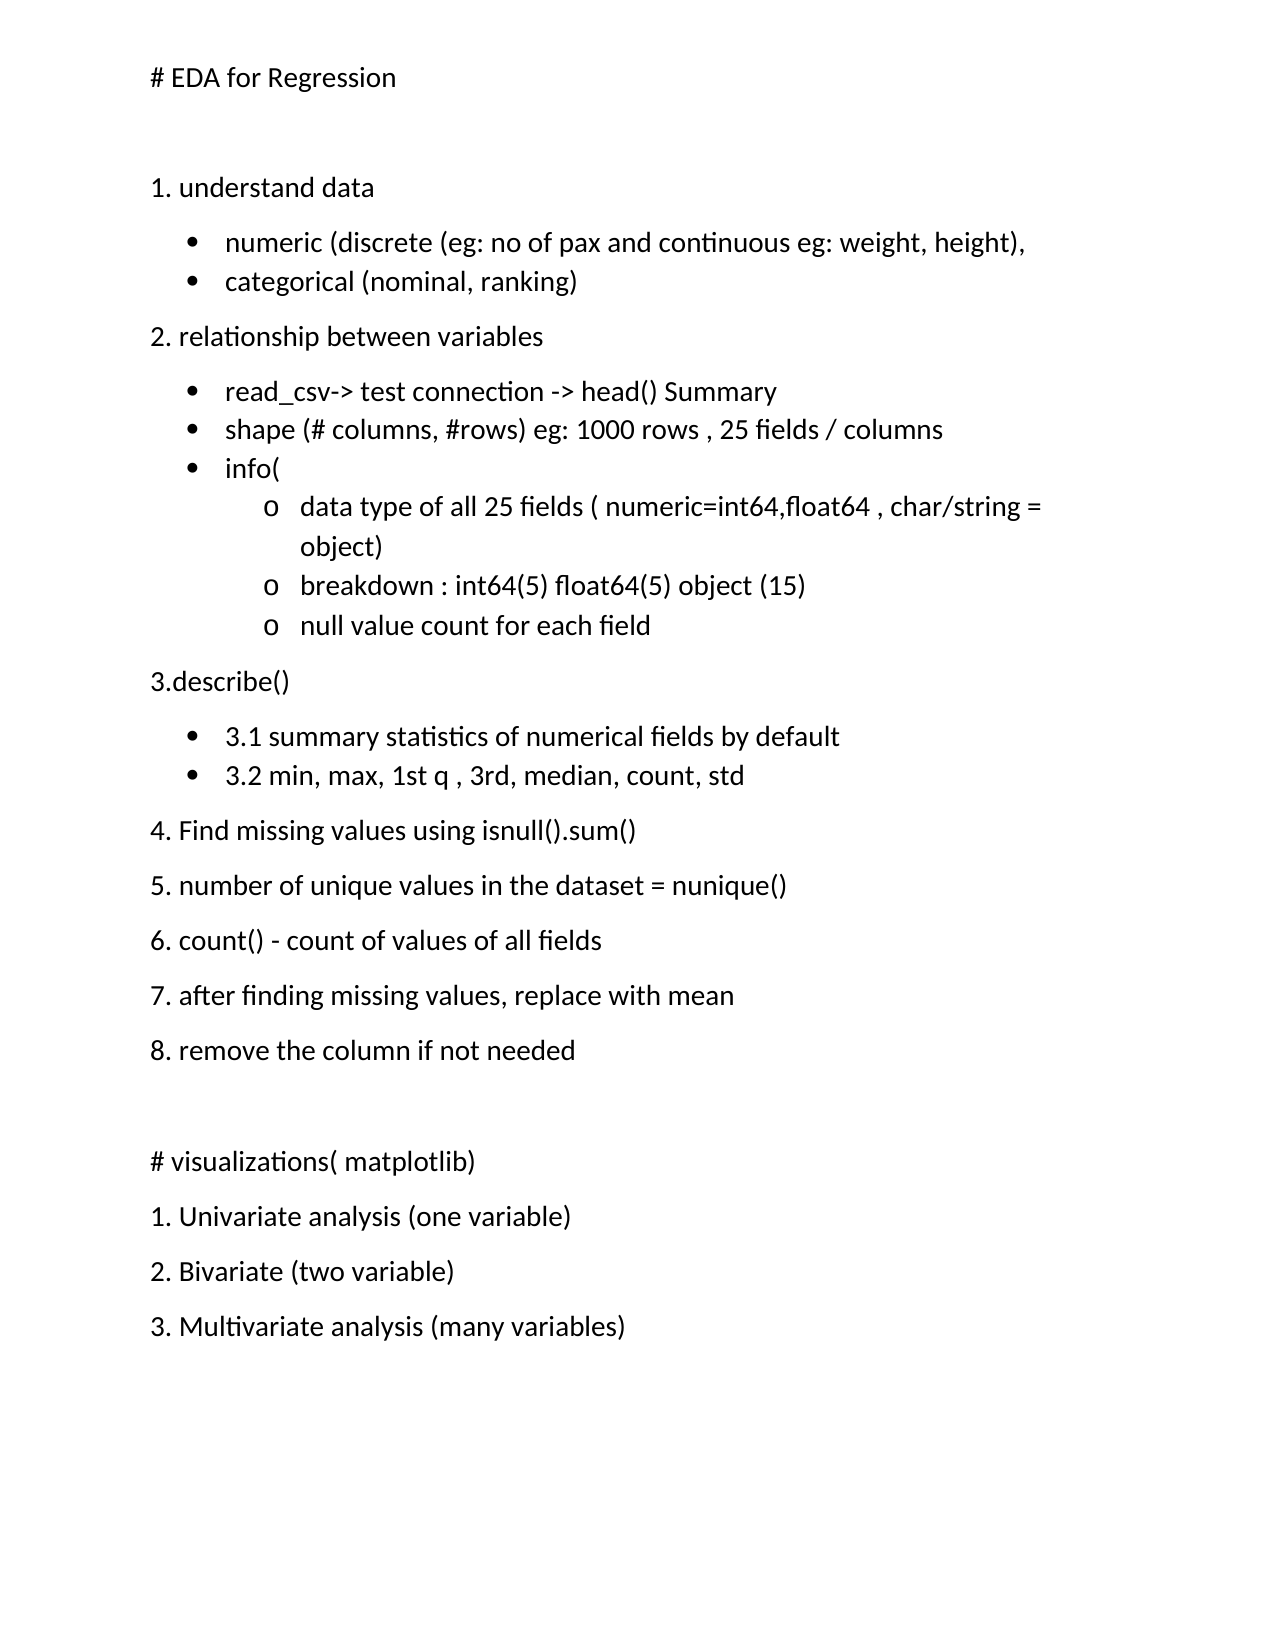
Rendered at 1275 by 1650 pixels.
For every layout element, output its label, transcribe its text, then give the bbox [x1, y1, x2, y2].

list data type of all 25 fields ( numeric=int64,float64 , char/string = object) [262, 488, 1125, 564]
text # EDA for Regression [150, 59, 1125, 95]
list categorical (nominal, ranking) [187, 263, 1125, 298]
text 1. understand data [150, 169, 1125, 205]
text 2. relationship between variables [150, 318, 1125, 353]
text 5. number of unique values in the dataset = nunique() [150, 867, 1125, 903]
text 6. count() - count of values of all fields [150, 922, 1125, 958]
list 3.1 summary statistics of numerical fields by default [187, 718, 1125, 754]
text 7. after finding missing values, replace with mean [150, 977, 1125, 1013]
list info( [187, 450, 1125, 486]
text 8. remove the column if not needed [150, 1032, 1125, 1068]
text # visualizations( matplotlib) [150, 1143, 1125, 1178]
list shape (# columns, #rows) eg: 1000 rows , 25 fields / columns [187, 411, 1125, 447]
list numeric (discrete (eg: no of pax and continuous eg: weight, height), [187, 224, 1125, 260]
text 4. Find missing values using isnull().sum() [150, 812, 1125, 848]
text 2. Bivariate (two variable) [150, 1253, 1125, 1288]
list breakdown : int64(5) float64(5) object (15) [262, 567, 1125, 604]
list 3.2 min, max, 1st q , 3rd, median, count, std [187, 757, 1125, 792]
text 3. Multivariate analysis (many variables) [150, 1308, 1125, 1343]
text 3.describe() [150, 663, 1125, 699]
list read_csv-> test connection -> head() Summary [187, 373, 1125, 409]
list null value count for each field [262, 607, 1125, 644]
text 1. Univariate analysis (one variable) [150, 1198, 1125, 1233]
